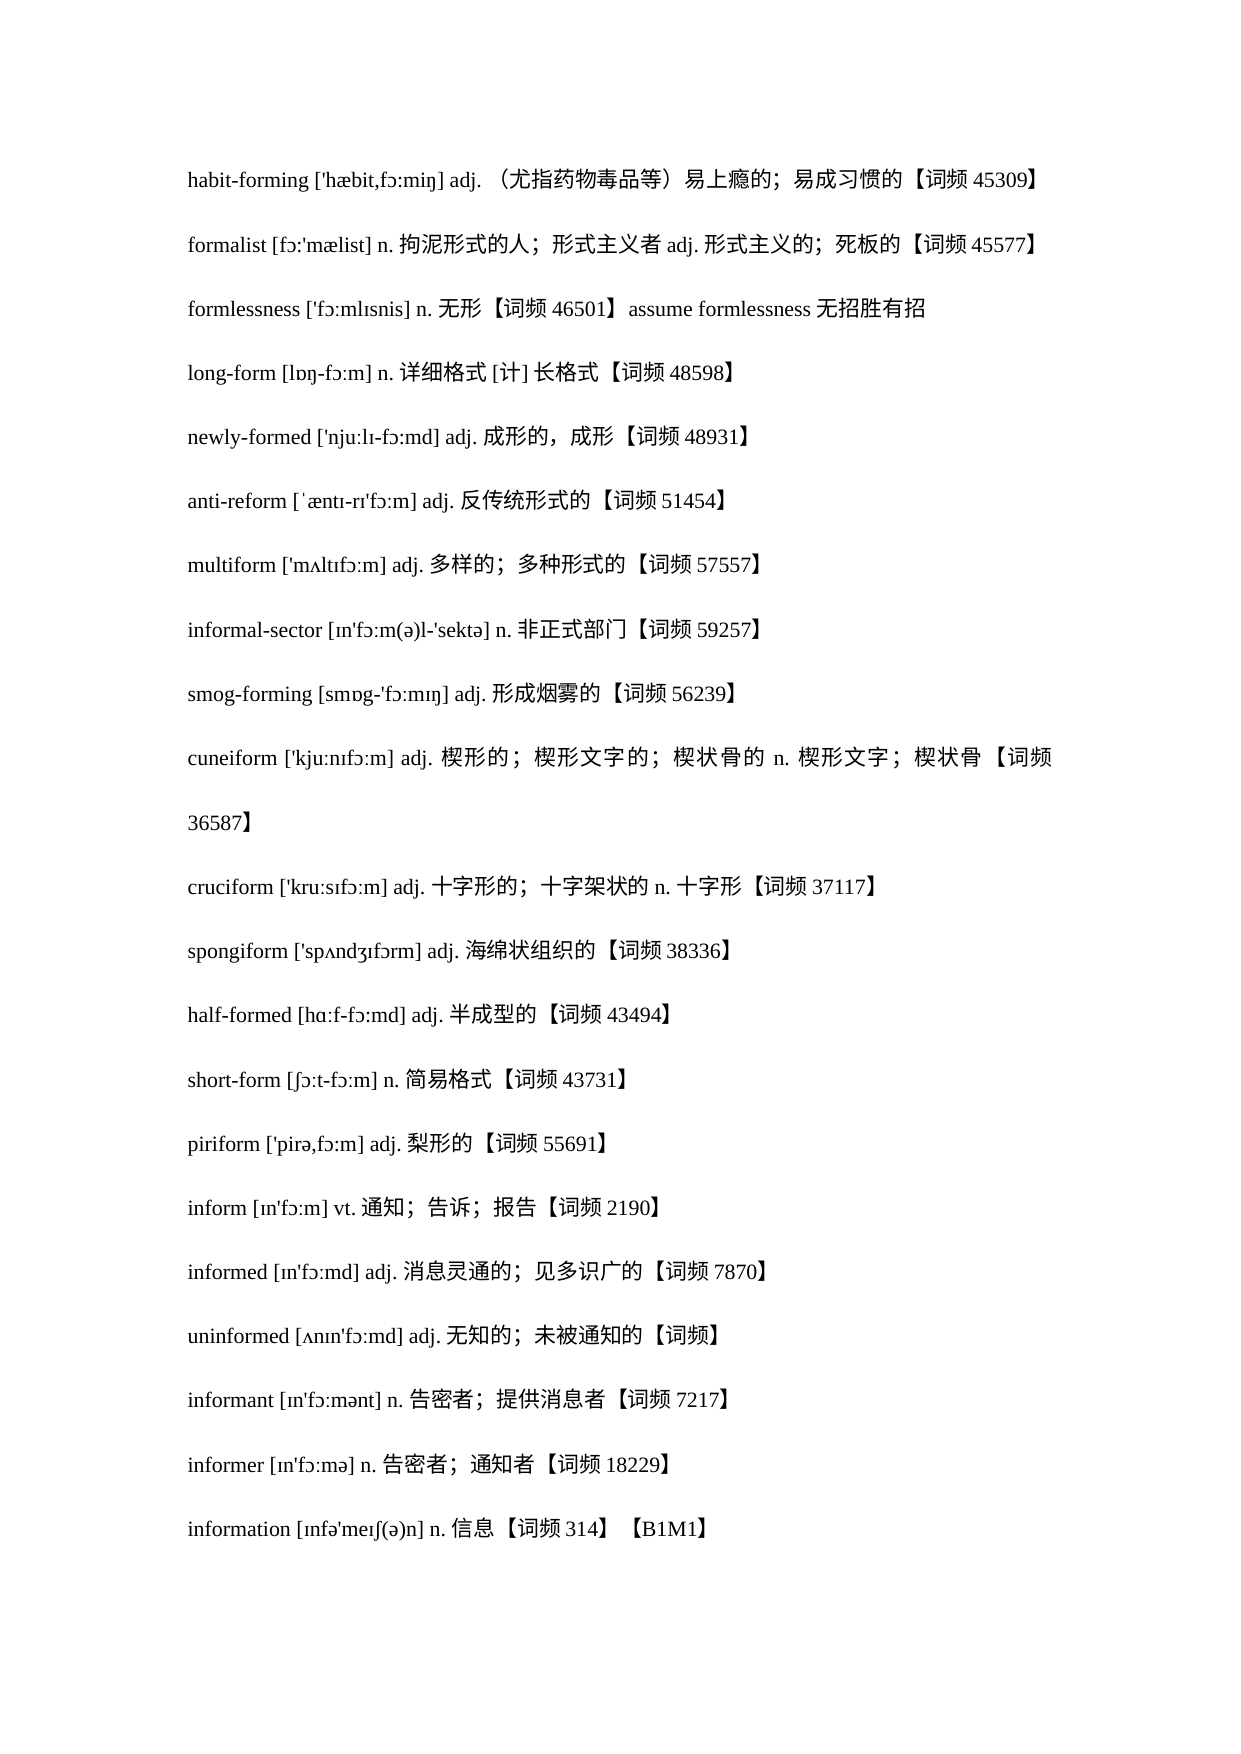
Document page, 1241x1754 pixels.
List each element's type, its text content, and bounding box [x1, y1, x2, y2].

text habit-forming ['hæbit,fɔ:miŋ] adj. （尤指药物毒品等）易上瘾的；易成习惯的【词频45309】 [187, 162, 1053, 194]
text cruciform ['kruːsɪfɔːm] adj. 十字形的；十字架状的 n. 十字形【词频37117】 [187, 869, 1053, 901]
text smog-forming [smɒg-'fɔːmɪŋ] adj. 形成烟雾的【词频56239】 [187, 675, 1053, 708]
text uninformed [ʌnɪn'fɔːmd] adj. 无知的；未被通知的【词频】 [187, 1318, 1053, 1350]
text informer [ɪn'fɔːmə] n. 告密者；通知者【词频18229】 [187, 1446, 1053, 1479]
text informed [ɪn'fɔːmd] adj. 消息灵通的；见多识广的【词频7870】 [187, 1254, 1053, 1286]
text cuneiform ['kjuːnɪfɔːm] adj. 楔形的；楔形文字的；楔状骨的 n. 楔形文字；楔状骨【词频36587】 [187, 739, 1053, 837]
text formlessness ['fɔːmlɪsnis] n. 无形【词频46501】assume formlessness 无招胜有招 [187, 290, 1053, 323]
text informal-sector [ɪn'fɔːm(ə)l-'sektə] n. 非正式部门【词频59257】 [187, 611, 1053, 644]
text long-form [lɒŋ-fɔːm] n. 详细格式 [计] 长格式【词频48598】 [187, 354, 1053, 387]
text short-form [ʃɔːt-fɔːm] n. 简易格式【词频43731】 [187, 1061, 1053, 1094]
text newly-formed ['njuːlɪ-fɔ:md] adj. 成形的，成形【词频48931】 [187, 419, 1053, 451]
text piriform ['pirə,fɔ:m] adj. 梨形的【词频55691】 [187, 1125, 1053, 1158]
text information [ɪnfə'meɪʃ(ə)n] n. 信息【词频314】【B1M1】 [187, 1510, 1053, 1543]
text inform [ɪn'fɔːm] vt. 通知；告诉；报告【词频2190】 [187, 1189, 1053, 1222]
text anti-reform [ˈæntɪ-rɪ'fɔːm] adj. 反传统形式的【词频51454】 [187, 483, 1053, 515]
text informant [ɪn'fɔːmənt] n. 告密者；提供消息者【词频7217】 [187, 1382, 1053, 1414]
text spongiform ['spʌndʒɪfɔrm] adj. 海绵状组织的【词频38336】 [187, 933, 1053, 965]
text multiform ['mʌltɪfɔːm] adj. 多样的；多种形式的【词频57557】 [187, 547, 1053, 579]
text formalist [fɔ:'mælist] n. 拘泥形式的人；形式主义者 adj. 形式主义的；死板的【词频45577】 [187, 226, 1053, 259]
text half-formed [hɑːf-fɔ:md] adj. 半成型的【词频43494】 [187, 997, 1053, 1029]
